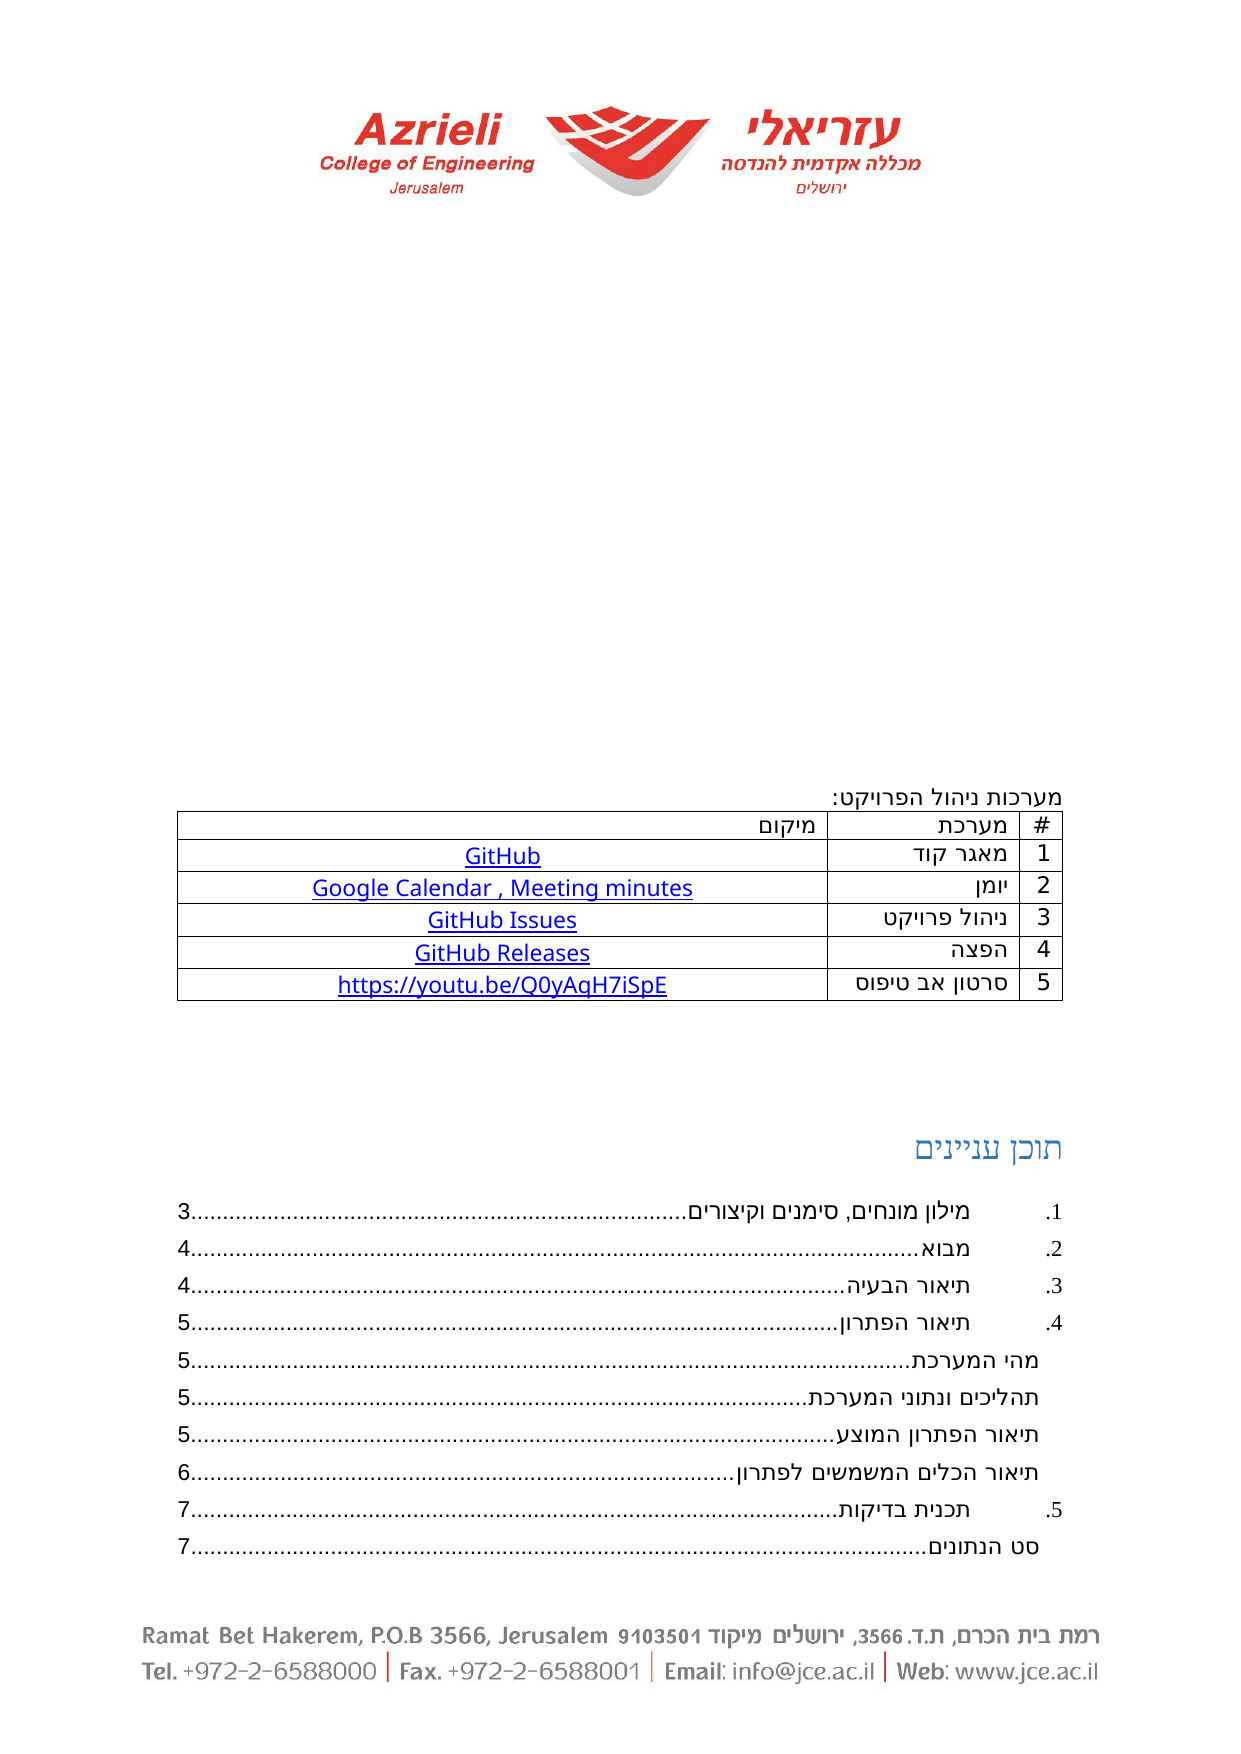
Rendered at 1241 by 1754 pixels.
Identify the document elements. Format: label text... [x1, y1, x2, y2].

table_cell GitHub [178, 840, 827, 871]
table_cell 3 [1020, 904, 1062, 936]
table_header מערכת [828, 812, 1019, 839]
picture [107, 1605, 1133, 1714]
table_cell https://youtu.be/Q0yAqH7iSpE [178, 969, 827, 1000]
table_cell GitHub Releases [178, 937, 827, 968]
table_cell GitHub Issues [178, 904, 827, 936]
table_cell 4 [1020, 937, 1062, 968]
table_cell ניהול פרויקט [828, 904, 1019, 936]
table_cell 1 [1020, 840, 1062, 871]
table_cell סרטון אב טיפוס [828, 969, 1019, 1000]
table_cell מאגר קוד [828, 840, 1019, 871]
table_cell 5 [1020, 969, 1062, 1000]
picture [42, 44, 1199, 221]
table_cell Google Calendar , Meeting minutes [178, 872, 827, 903]
table_cell 2 [1020, 872, 1062, 903]
table_cell יומן [828, 872, 1019, 903]
table_header # [1020, 812, 1062, 839]
table_cell הפצה [828, 937, 1019, 968]
table_header מיקום [178, 812, 827, 839]
text מערכות ניהול הפרויקט: [177, 784, 1063, 811]
